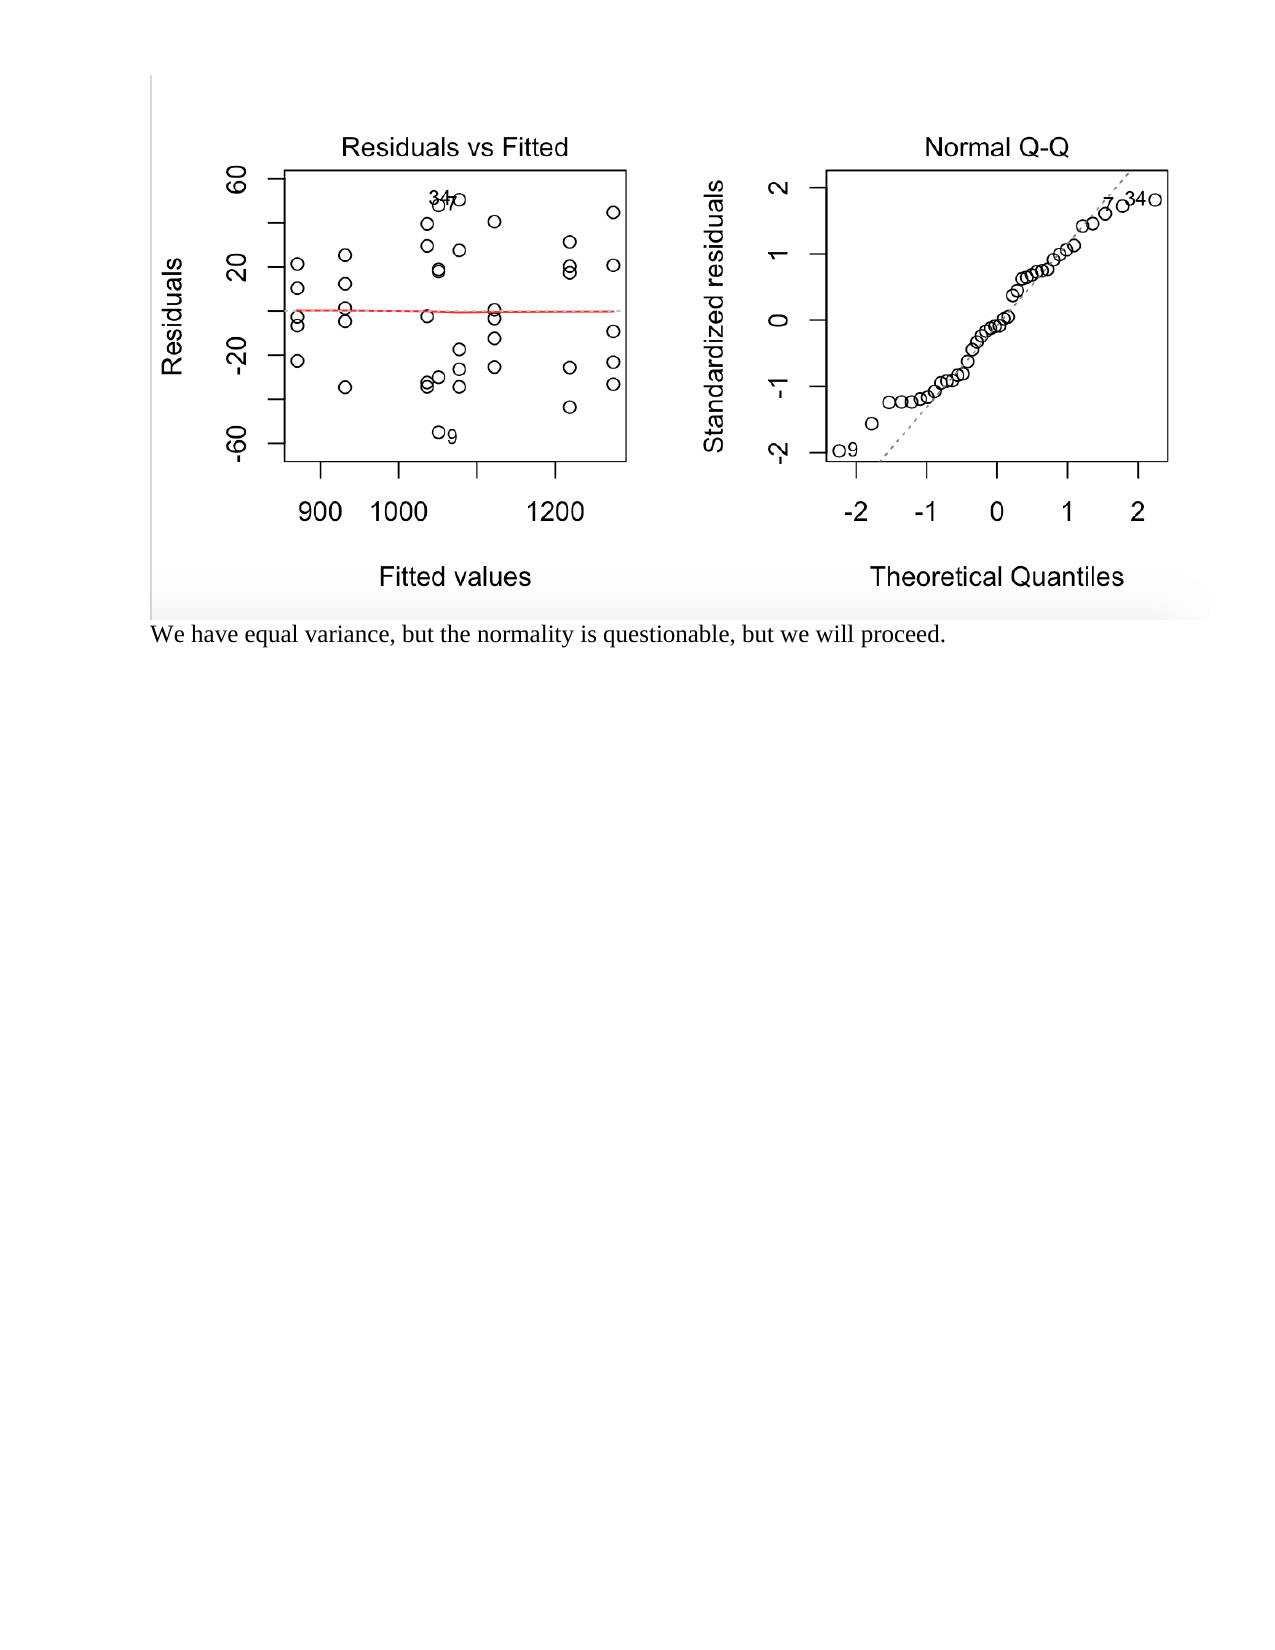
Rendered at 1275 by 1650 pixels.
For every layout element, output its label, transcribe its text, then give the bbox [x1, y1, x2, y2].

picture [150, 75, 1210, 620]
text We have equal variance, but the normality is questionable, but we will proceed. [150, 620, 1200, 648]
